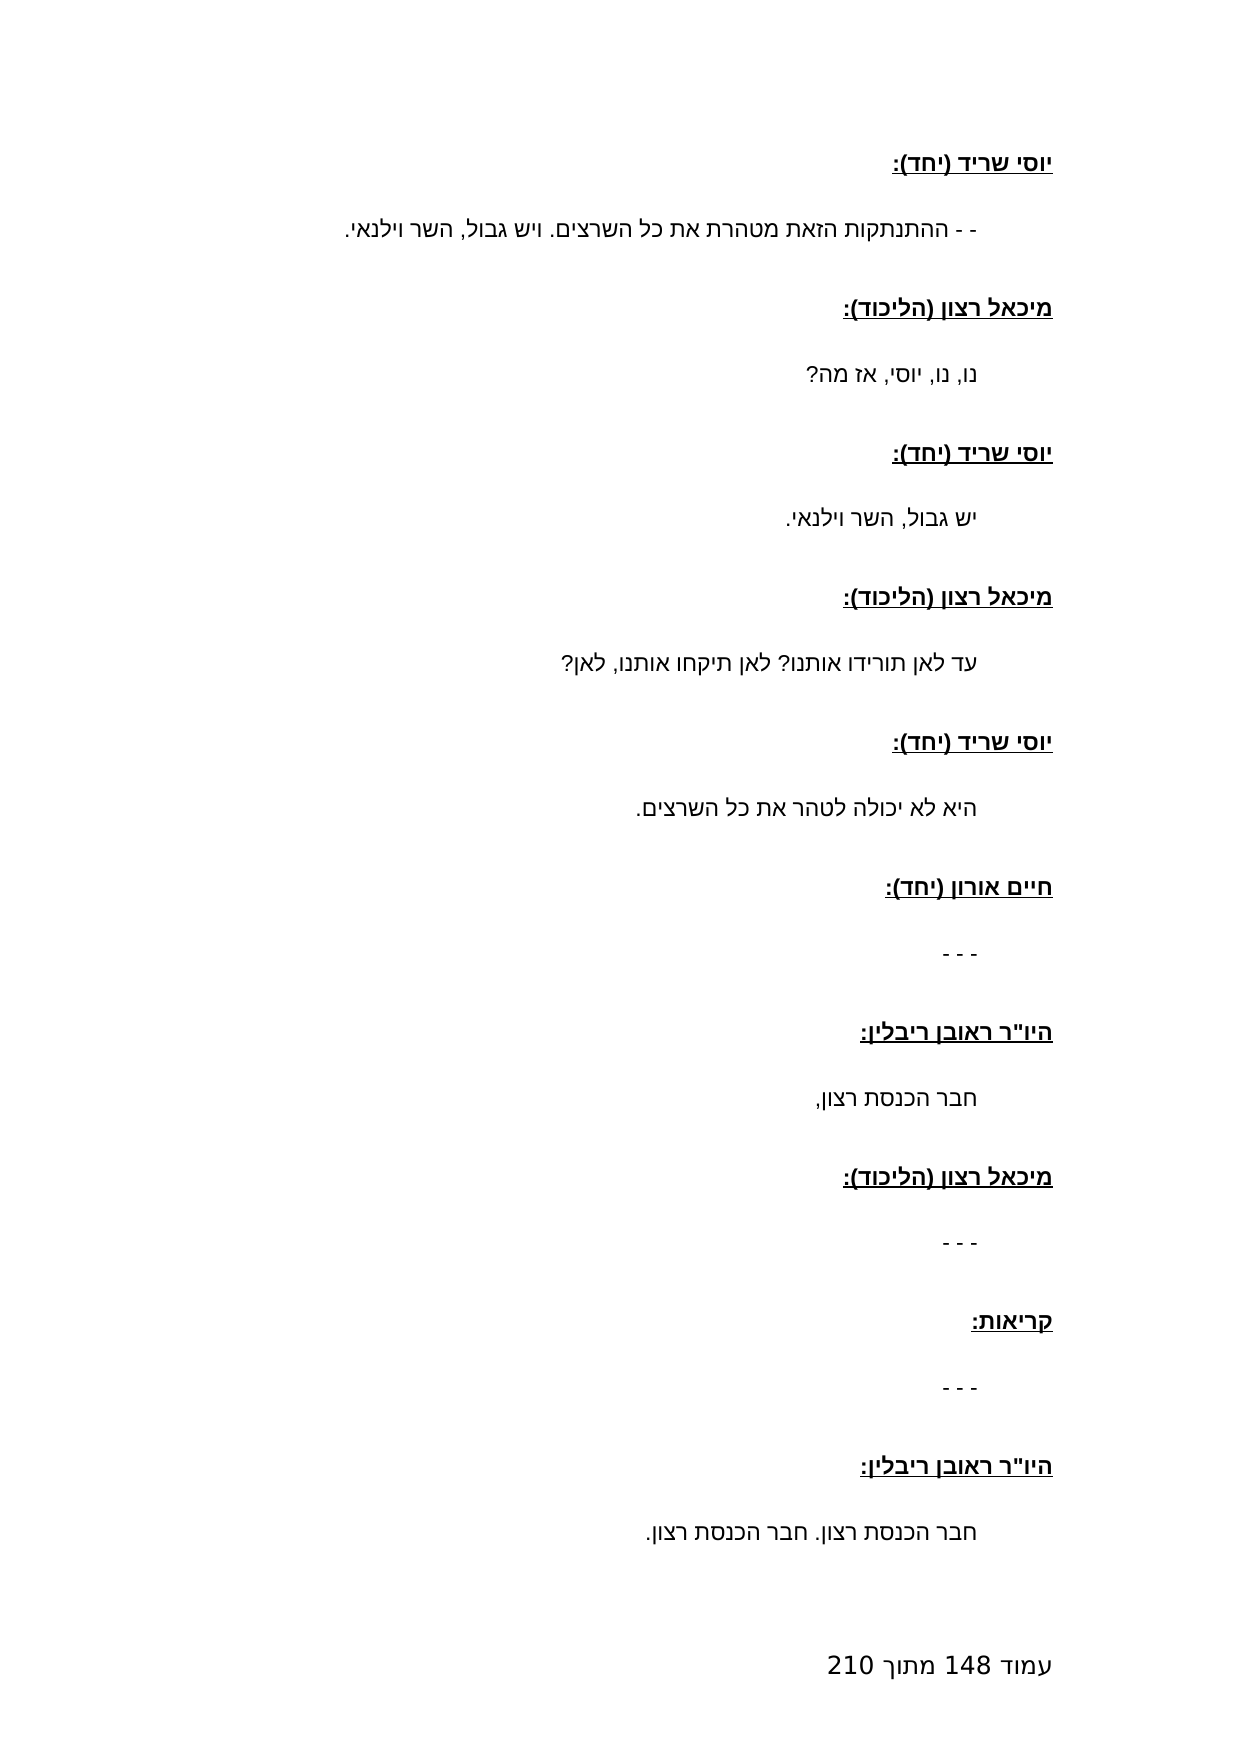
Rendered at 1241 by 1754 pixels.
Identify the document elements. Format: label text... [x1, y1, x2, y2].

text היו"ר ראובן ריבלין: [187, 1453, 1053, 1479]
text חיים אורון (יחד): [187, 874, 1053, 900]
text מיכאל רצון (הליכוד): [187, 584, 1053, 611]
text היא לא יכולה לטהר את כל השרצים. [187, 795, 1053, 821]
text יוסי שריד (יחד): [187, 729, 1053, 756]
text יש גבול, השר וילנאי. [187, 505, 1053, 532]
text קריאות: [187, 1308, 1053, 1335]
text יוסי שריד (יחד): [187, 439, 1053, 466]
text חבר הכנסת רצון, [187, 1084, 1053, 1111]
text - - - [187, 1374, 1053, 1401]
text - - - [187, 940, 1053, 966]
text חבר הכנסת רצון. חבר הכנסת רצון. [187, 1519, 1053, 1545]
text נו, נו, יוסי, אז מה? [187, 361, 1053, 387]
text מיכאל רצון (הליכוד): [187, 295, 1053, 321]
text היו"ר ראובן ריבלין: [187, 1019, 1053, 1045]
text - - ההתנתקות הזאת מטהרת את כל השרצים. ויש גבול, השר וילנאי. [187, 216, 1053, 242]
text יוסי שריד (יחד): [187, 150, 1053, 176]
text עד לאן תורידו אותנו? לאן תיקחו אותנו, לאן? [187, 650, 1053, 677]
text מיכאל רצון (הליכוד): [187, 1163, 1053, 1190]
text - - - [187, 1229, 1053, 1256]
